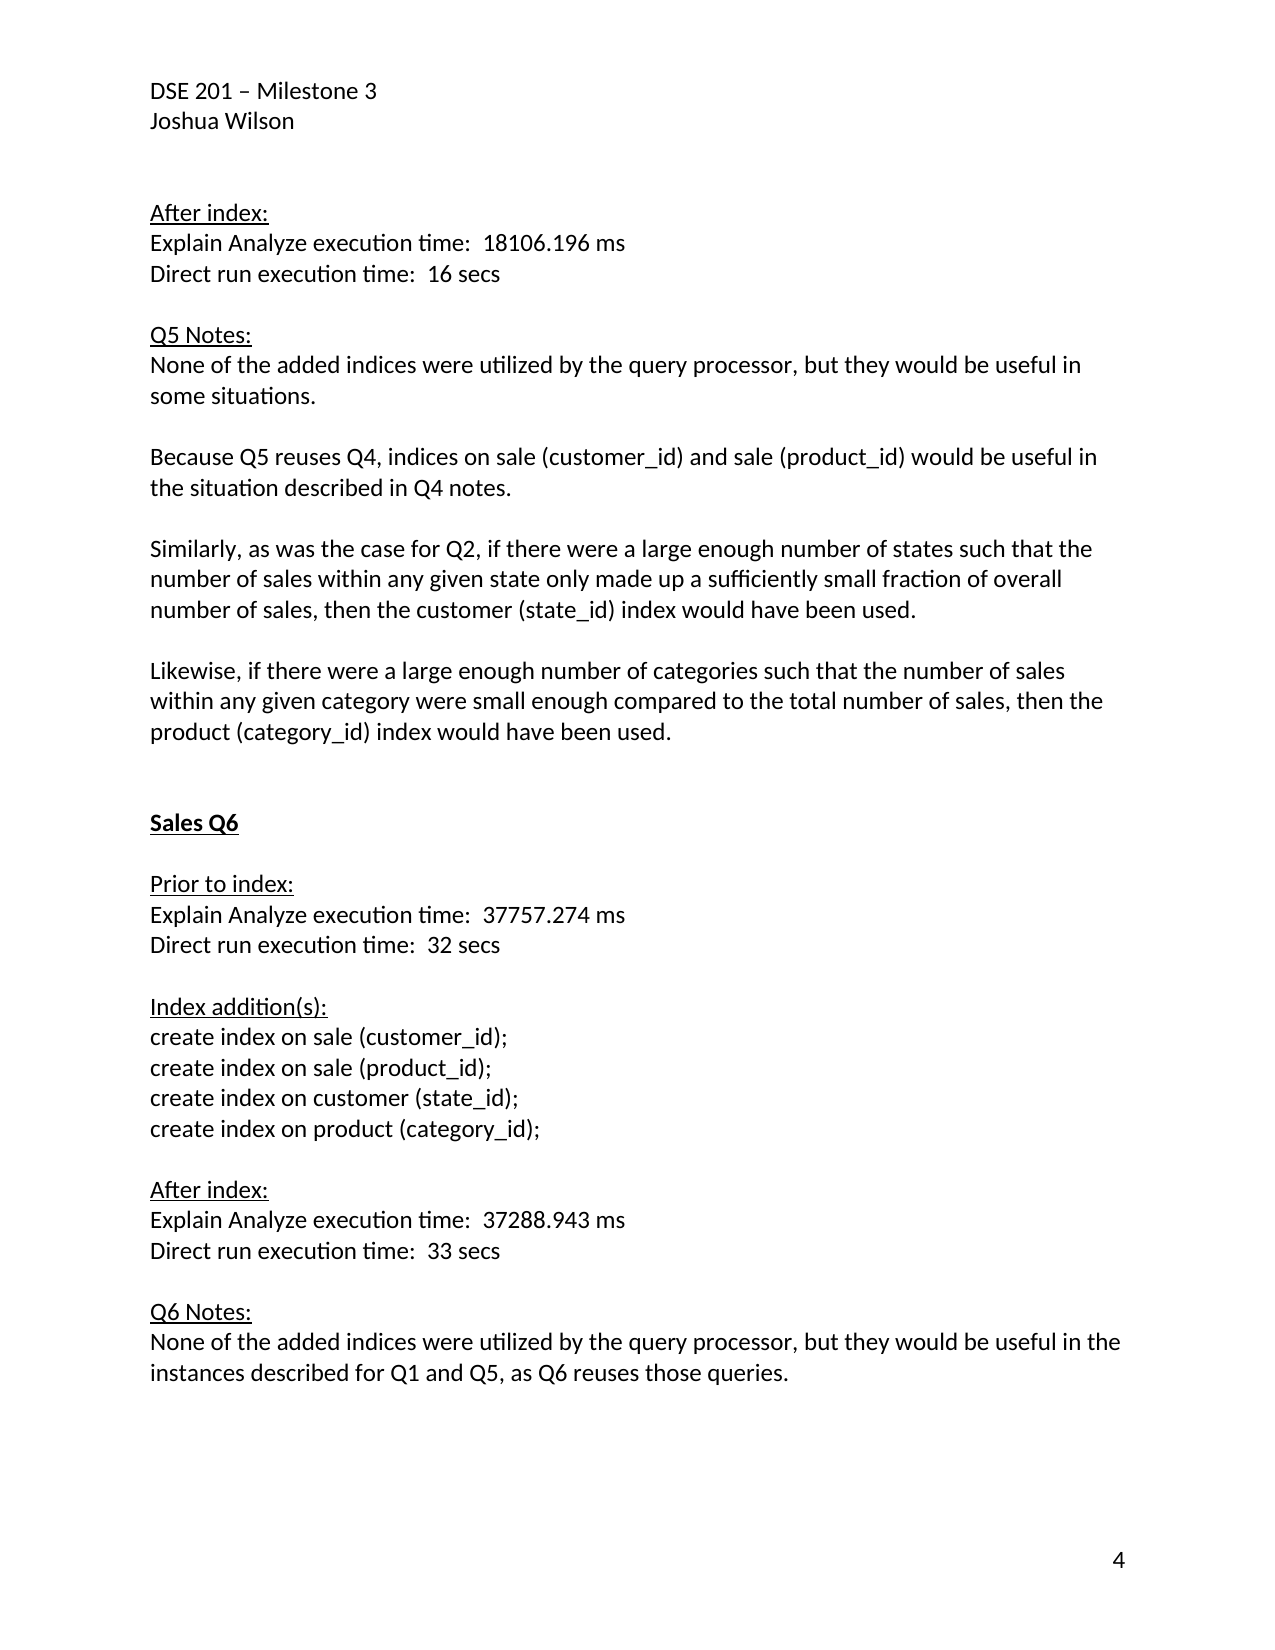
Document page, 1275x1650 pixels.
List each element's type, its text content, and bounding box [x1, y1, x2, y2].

text Q5 Notes: [150, 319, 1125, 350]
text create index on sale (product_id); [150, 1052, 1125, 1082]
text create index on customer (state_id); [150, 1082, 1125, 1113]
text Explain Analyze execution time: 37288.943 ms [150, 1204, 1125, 1235]
text Likewise, if there were a large enough number of categories such that the number of sales within any given category were small enough compared to the total number of sales, then the product (category_id) index would have been used. [150, 655, 1125, 746]
text None of the added indices were utilized by the query processor, but they would be useful in the instances described for Q1 and Q5, as Q6 reuses those queries. [150, 1326, 1125, 1387]
text Q6 Notes: [150, 1296, 1125, 1326]
text Similarly, as was the case for Q2, if there were a large enough number of states such that the number of sales within any given state only made up a sufficiently small fraction of overall number of sales, then the customer (state_id) index would have been used. [150, 533, 1125, 624]
text Explain Analyze execution time: 37757.274 ms [150, 899, 1125, 929]
text Direct run execution time: 33 secs [150, 1235, 1125, 1265]
text Direct run execution time: 16 secs [150, 258, 1125, 289]
text create index on product (category_id); [150, 1113, 1125, 1143]
text Index addition(s): [150, 991, 1125, 1021]
text None of the added indices were utilized by the query processor, but they would be useful in some situations. [150, 350, 1125, 411]
text Prior to index: [150, 868, 1125, 899]
text Because Q5 reuses Q4, indices on sale (customer_id) and sale (product_id) would be useful in the situation described in Q4 notes. [150, 441, 1125, 502]
text After index: [150, 1174, 1125, 1204]
text Explain Analyze execution time: 18106.196 ms [150, 228, 1125, 258]
text create index on sale (customer_id); [150, 1021, 1125, 1052]
text Direct run execution time: 32 secs [150, 929, 1125, 960]
text Sales Q6 [150, 807, 1125, 838]
text After index: [150, 197, 1125, 228]
